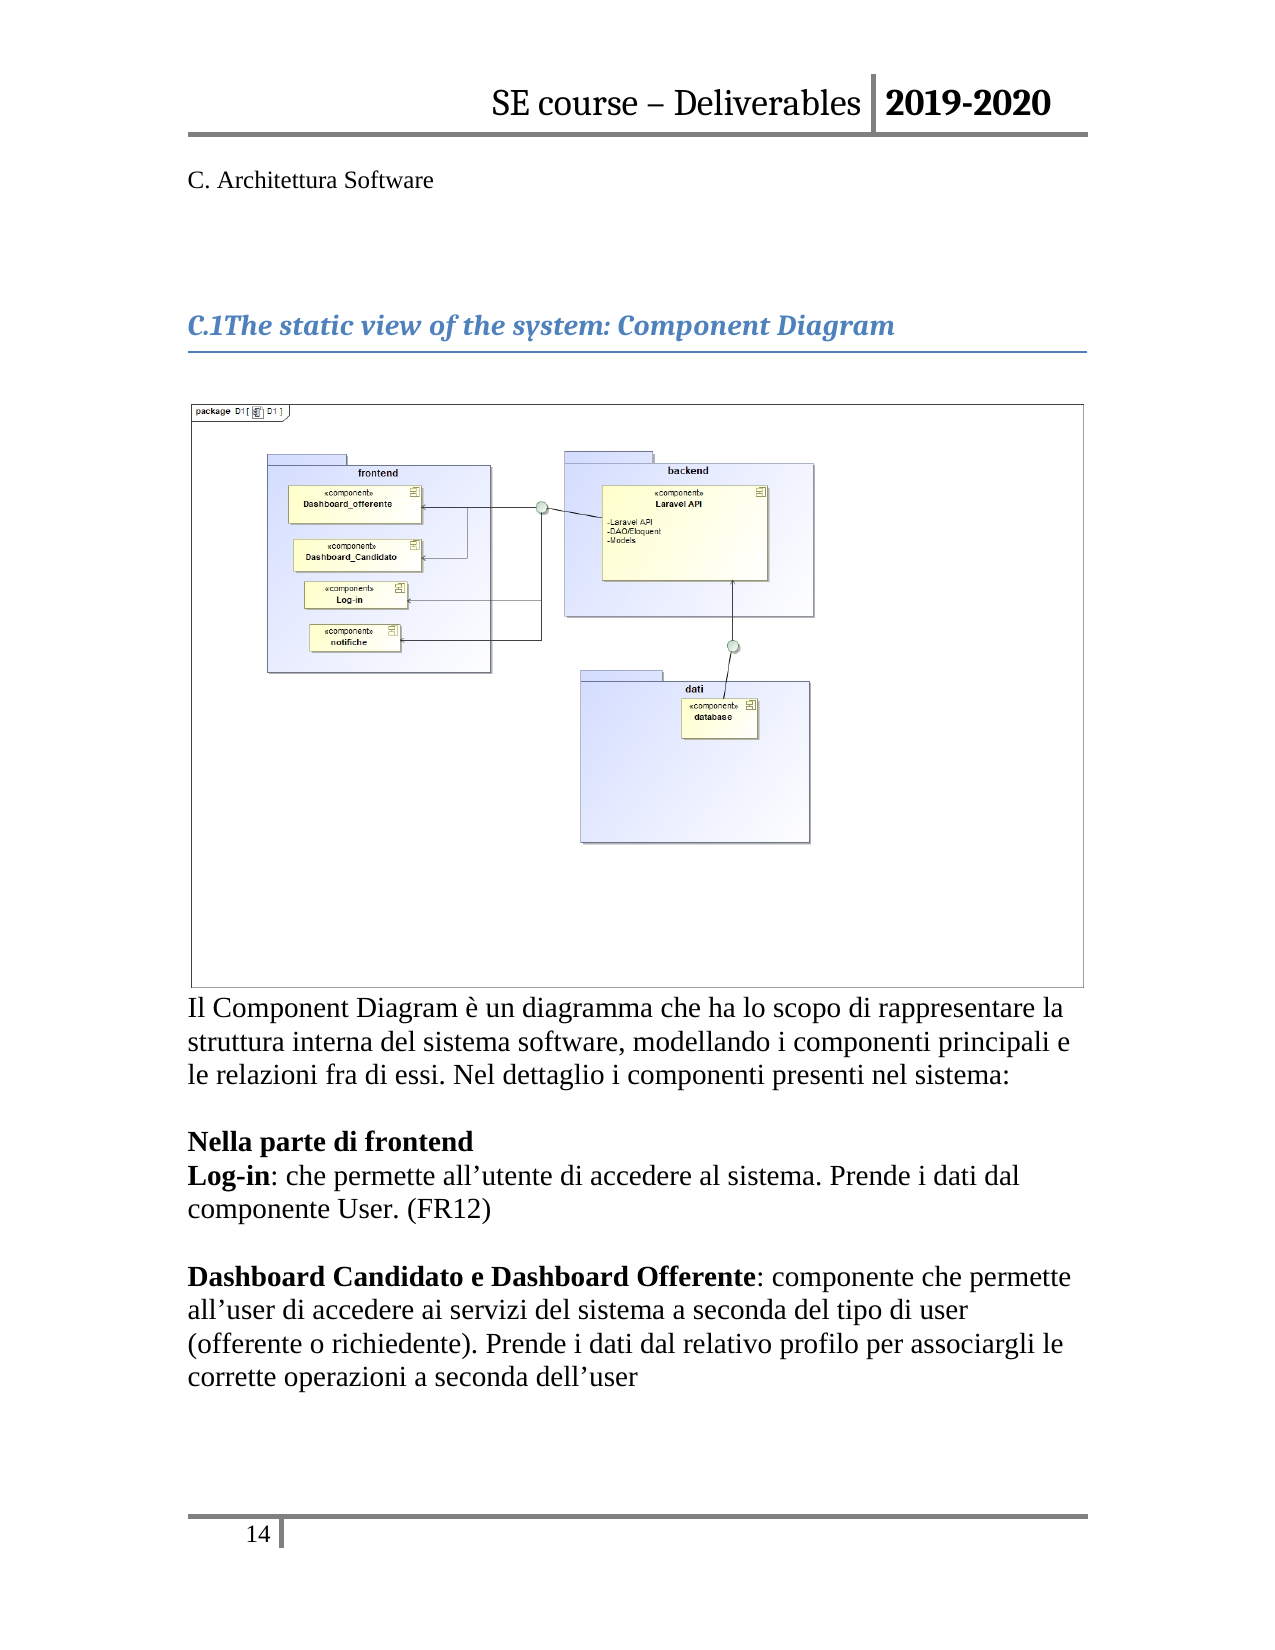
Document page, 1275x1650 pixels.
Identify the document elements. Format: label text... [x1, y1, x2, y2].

text Il Component Diagram è un diagramma che ha lo scopo di rappresentare la struttura interna del sistema software, modellando i componenti principali e le relazioni fra di essi. Nel dettaglio i componenti presenti nel sistema: [187, 991, 1087, 1091]
title A.6 Use Case DiagramsC. Architettura Software [187, 165, 1087, 194]
title C.1The static view of the system: Component Diagram [187, 309, 1087, 353]
text Dashboard Candidato e Dashboard Offerente: componente che permette all’user di accedere ai servizi del sistema a seconda del tipo di user (offerente o richiedente). Prende i dati dal relativo profilo per associargli le corrette operazioni a seconda dell’user [187, 1259, 1087, 1393]
text Log-in: che permette all’utente di accedere al sistema. Prende i dati dal componente User. (FR12) [187, 1158, 1087, 1225]
picture [187, 401, 1087, 991]
text Nella parte di frontend [187, 1124, 1087, 1158]
